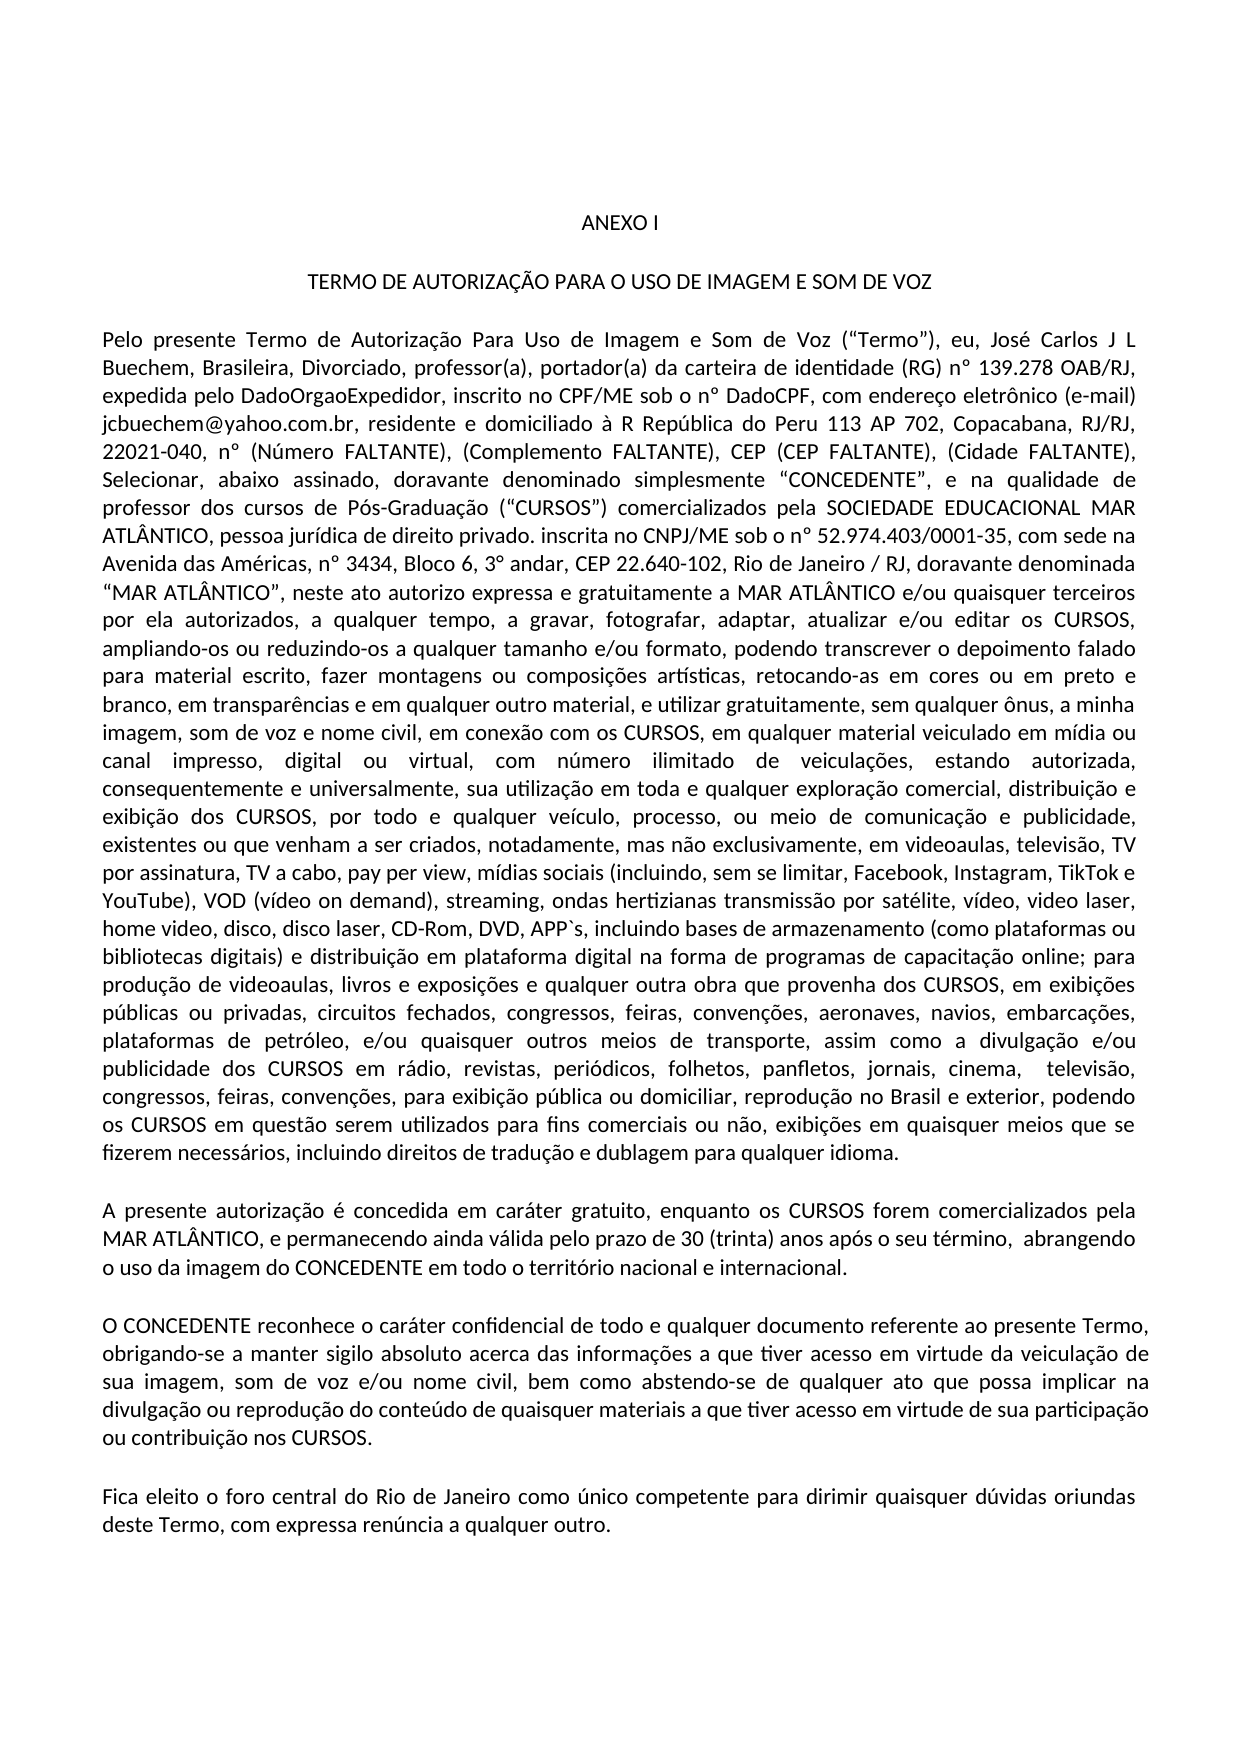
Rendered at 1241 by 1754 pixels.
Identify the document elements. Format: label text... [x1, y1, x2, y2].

text TERMO DE AUTORIZAÇÃO PARA O USO DE IMAGEM E SOM DE VOZ [102, 267, 1138, 295]
text A presente autorização é concedida em caráter gratuito, enquanto os CURSOS forem comercializados pela MAR ATLÂNTICO, e permanecendo ainda válida pelo prazo de 30 (trinta) anos após o seu término, abrangendo o uso da imagem do CONCEDENTE em todo o território nacional e internacional. [102, 1197, 1138, 1281]
text Fica eleito o foro central do Rio de Janeiro como único competente para dirimir quaisquer dúvidas oriundas deste Termo, com expressa renúncia a qualquer outro. [102, 1482, 1138, 1538]
text ANEXO I [102, 208, 1138, 236]
text Pelo presente Termo de Autorização Para Uso de Imagem e Som de Voz (“Termo”), eu, José Carlos J L Buechem, Brasileira, Divorciado, professor(a), portador(a) da carteira de identidade (RG) nº 139.278 OAB/RJ, expedida pelo DadoOrgaoExpedidor, inscrito no CPF/ME sob o nº DadoCPF, com endereço eletrônico (e-mail) jcbuechem@yahoo.com.br, residente e domiciliado à R República do Peru 113 AP 702, Copacabana, RJ/RJ, 22021-040, nº (Número FALTANTE), (Complemento FALTANTE), CEP (CEP FALTANTE), (Cidade FALTANTE), Selecionar, abaixo assinado, doravante denominado simplesmente “CONCEDENTE”, e na qualidade de professor dos cursos de Pós-Graduação (“CURSOS”) comercializados pela SOCIEDADE EDUCACIONAL MAR ATLÂNTICO, pessoa jurídica de direito privado. inscrita no CNPJ/ME sob o nº 52.974.403/0001-35, com sede na Avenida das Américas, nº 3434, Bloco 6, 3° andar, CEP 22.640-102, Rio de Janeiro / RJ, doravante denominada “MAR ATLÂNTICO”, neste ato autorizo expressa e gratuitamente a MAR ATLÂNTICO e/ou quaisquer terceiros por ela autorizados, a qualquer tempo, a gravar, fotografar, adaptar, atualizar e/ou editar os CURSOS, ampliando-os ou reduzindo-os a qualquer tamanho e/ou formato, podendo transcrever o depoimento falado para material escrito, fazer montagens ou composições artísticas, retocando-as em cores ou em preto e branco, em transparências e em qualquer outro material, e utilizar gratuitamente, sem qualquer ônus, a minha imagem, som de voz e nome civil, em conexão com os CURSOS, em qualquer material veiculado em mídia ou canal impresso, digital ou virtual, com número ilimitado de veiculações, estando autorizada, consequentemente e universalmente, sua utilização em toda e qualquer exploração comercial, distribuição e exibição dos CURSOS, por todo e qualquer veículo, processo, ou meio de comunicação e publicidade, existentes ou que venham a ser criados, notadamente, mas não exclusivamente, em videoaulas, televisão, TV por assinatura, TV a cabo, pay per view, mídias sociais (incluindo, sem se limitar, Facebook, Instagram, TikTok e YouTube), VOD (vídeo on demand), streaming, ondas hertizianas transmissão por satélite, vídeo, video laser, home video, disco, disco laser, CD-Rom, DVD, APP`s, incluindo bases de armazenamento (como plataformas ou bibliotecas digitais) e distribuição em plataforma digital na forma de programas de capacitação online; para produção de videoaulas, livros e exposições e qualquer outra obra que provenha dos CURSOS, em exibições públicas ou privadas, circuitos fechados, congressos, feiras, convenções, aeronaves, navios, embarcações, plataformas de petróleo, e/ou quaisquer outros meios de transporte, assim como a divulgação e/ou publicidade dos CURSOS em rádio, revistas, periódicos, folhetos, panfletos, jornais, cinema, televisão, congressos, feiras, convenções, para exibição pública ou domiciliar, reprodução no Brasil e exterior, podendo os CURSOS em questão serem utilizados para fins comerciais ou não, exibições em quaisquer meios que se fizerem necessários, incluindo direitos de tradução e dublagem para qualquer idioma. [102, 325, 1138, 1166]
text O CONCEDENTE reconhece o caráter confidencial de todo e qualquer documento referente ao presente Termo, obrigando-se a manter sigilo absoluto acerca das informações a que tiver acesso em virtude da veiculação de sua imagem, som de voz e/ou nome civil, bem como abstendo-se de qualquer ato que possa implicar na divulgação ou reprodução do conteúdo de quaisquer materiais a que tiver acesso em virtude de sua participação ou contribuição nos CURSOS. [102, 1311, 1151, 1451]
